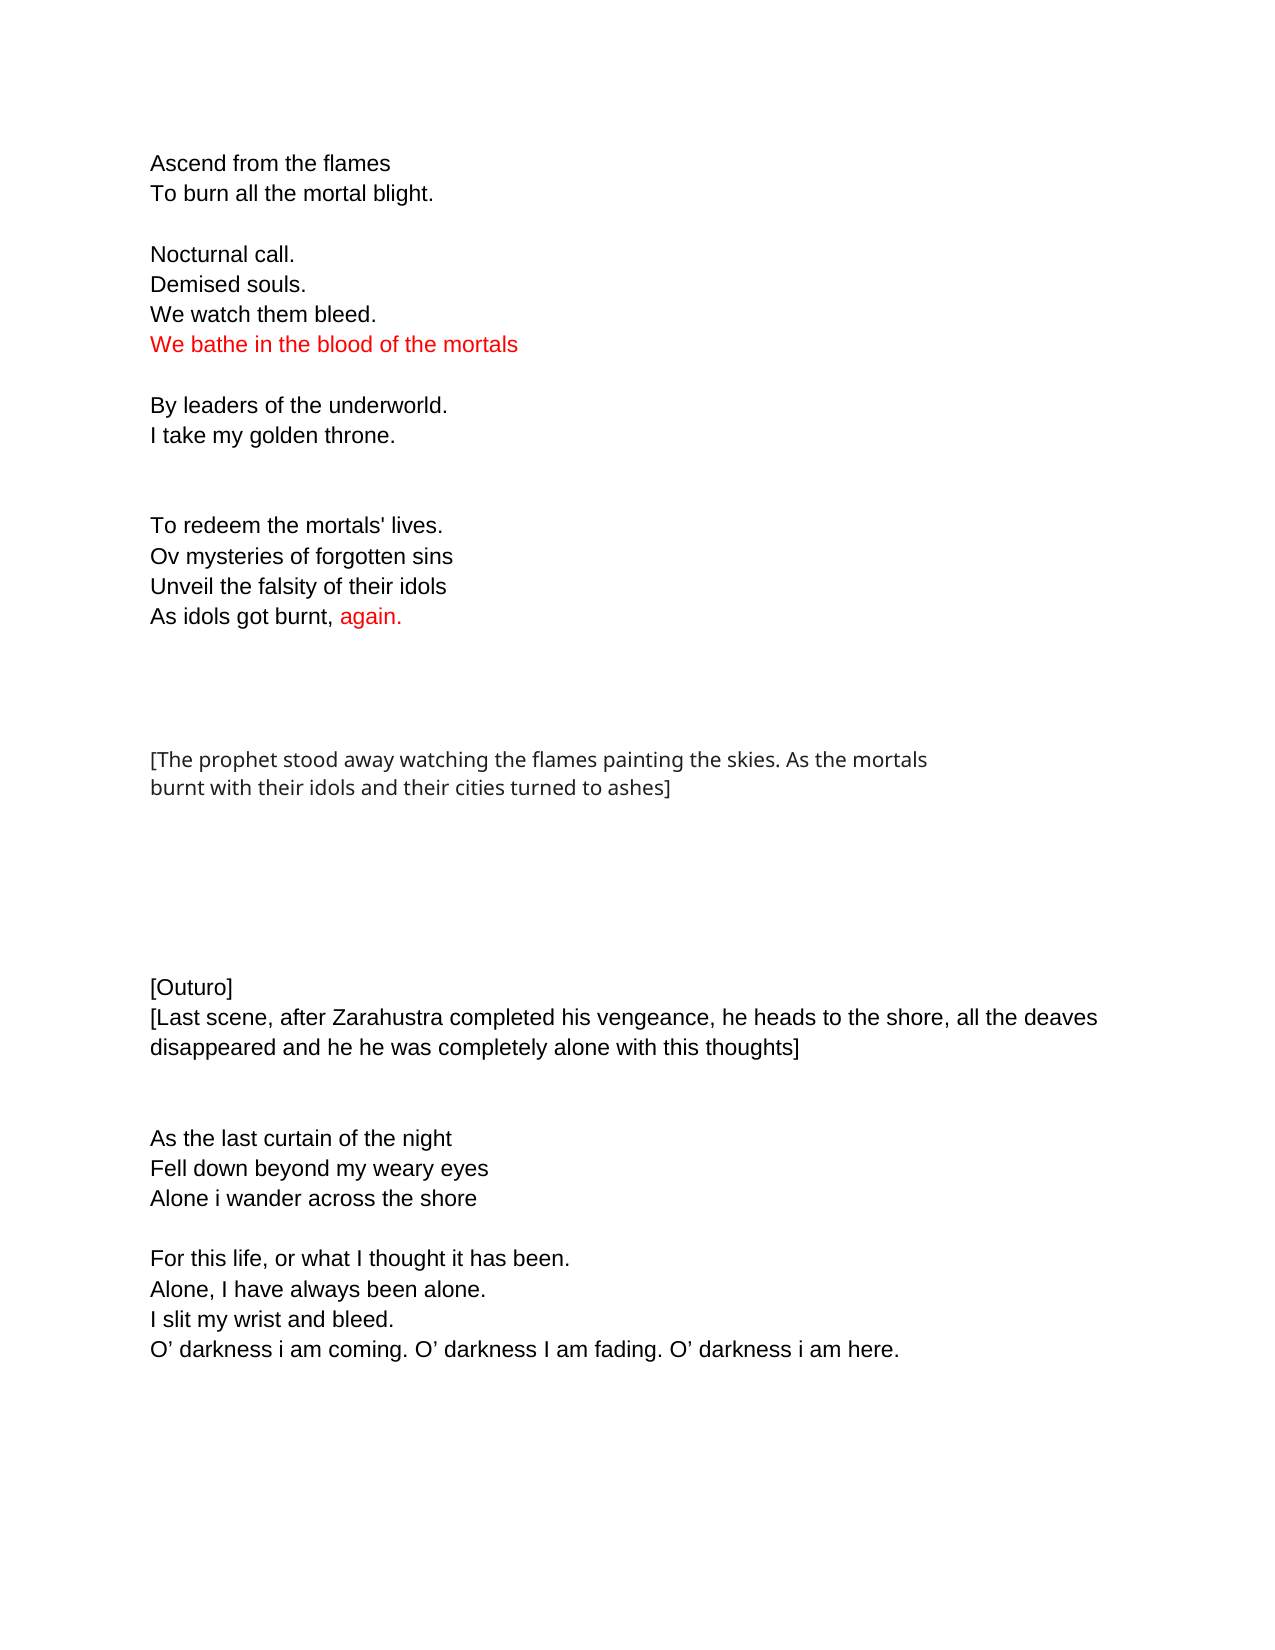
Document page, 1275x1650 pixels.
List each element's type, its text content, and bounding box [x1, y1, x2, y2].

text As idols got burnt, again. [150, 603, 1125, 629]
text Alone i wander across the shore [150, 1185, 1125, 1211]
text Ascend from the flames [150, 150, 1125, 176]
text O’ darkness i am coming. O’ darkness I am fading. O’ darkness i am here. [150, 1336, 1125, 1362]
text Demised souls. [150, 271, 1125, 297]
text I take my golden throne. [150, 422, 1125, 448]
text [Outuro] [150, 973, 1125, 1000]
text [The prophet stood away watching the flames painting the skies. As the mortals burnt with their idols and their cities turned to ashes] [671, 745, 937, 802]
text For this life, or what I thought it has been. [150, 1245, 1125, 1272]
text As the last curtain of the night [150, 1124, 1125, 1151]
text We bathe in the blood of the mortals [150, 331, 1125, 358]
text We watch them bleed. [150, 301, 1125, 327]
text I slit my wrist and bleed. [150, 1306, 1125, 1332]
text Alone, I have always been alone. [150, 1276, 1125, 1302]
text To redeem the mortals' lives. [150, 512, 1125, 539]
text Nocturnal call. [150, 241, 1125, 267]
text To burn all the mortal blight. [150, 180, 1125, 207]
text Ov mysteries of forgotten sins [150, 543, 1125, 569]
text By leaders of the underworld. [150, 392, 1125, 418]
text Unveil the falsity of their idols [150, 573, 1125, 599]
text [Last scene, after Zarahustra completed his vengeance, he heads to the shore, all the deaves disappeared and he he was completely alone with this thoughts] [150, 1004, 1125, 1060]
text Fell down beyond my weary eyes [150, 1155, 1125, 1181]
